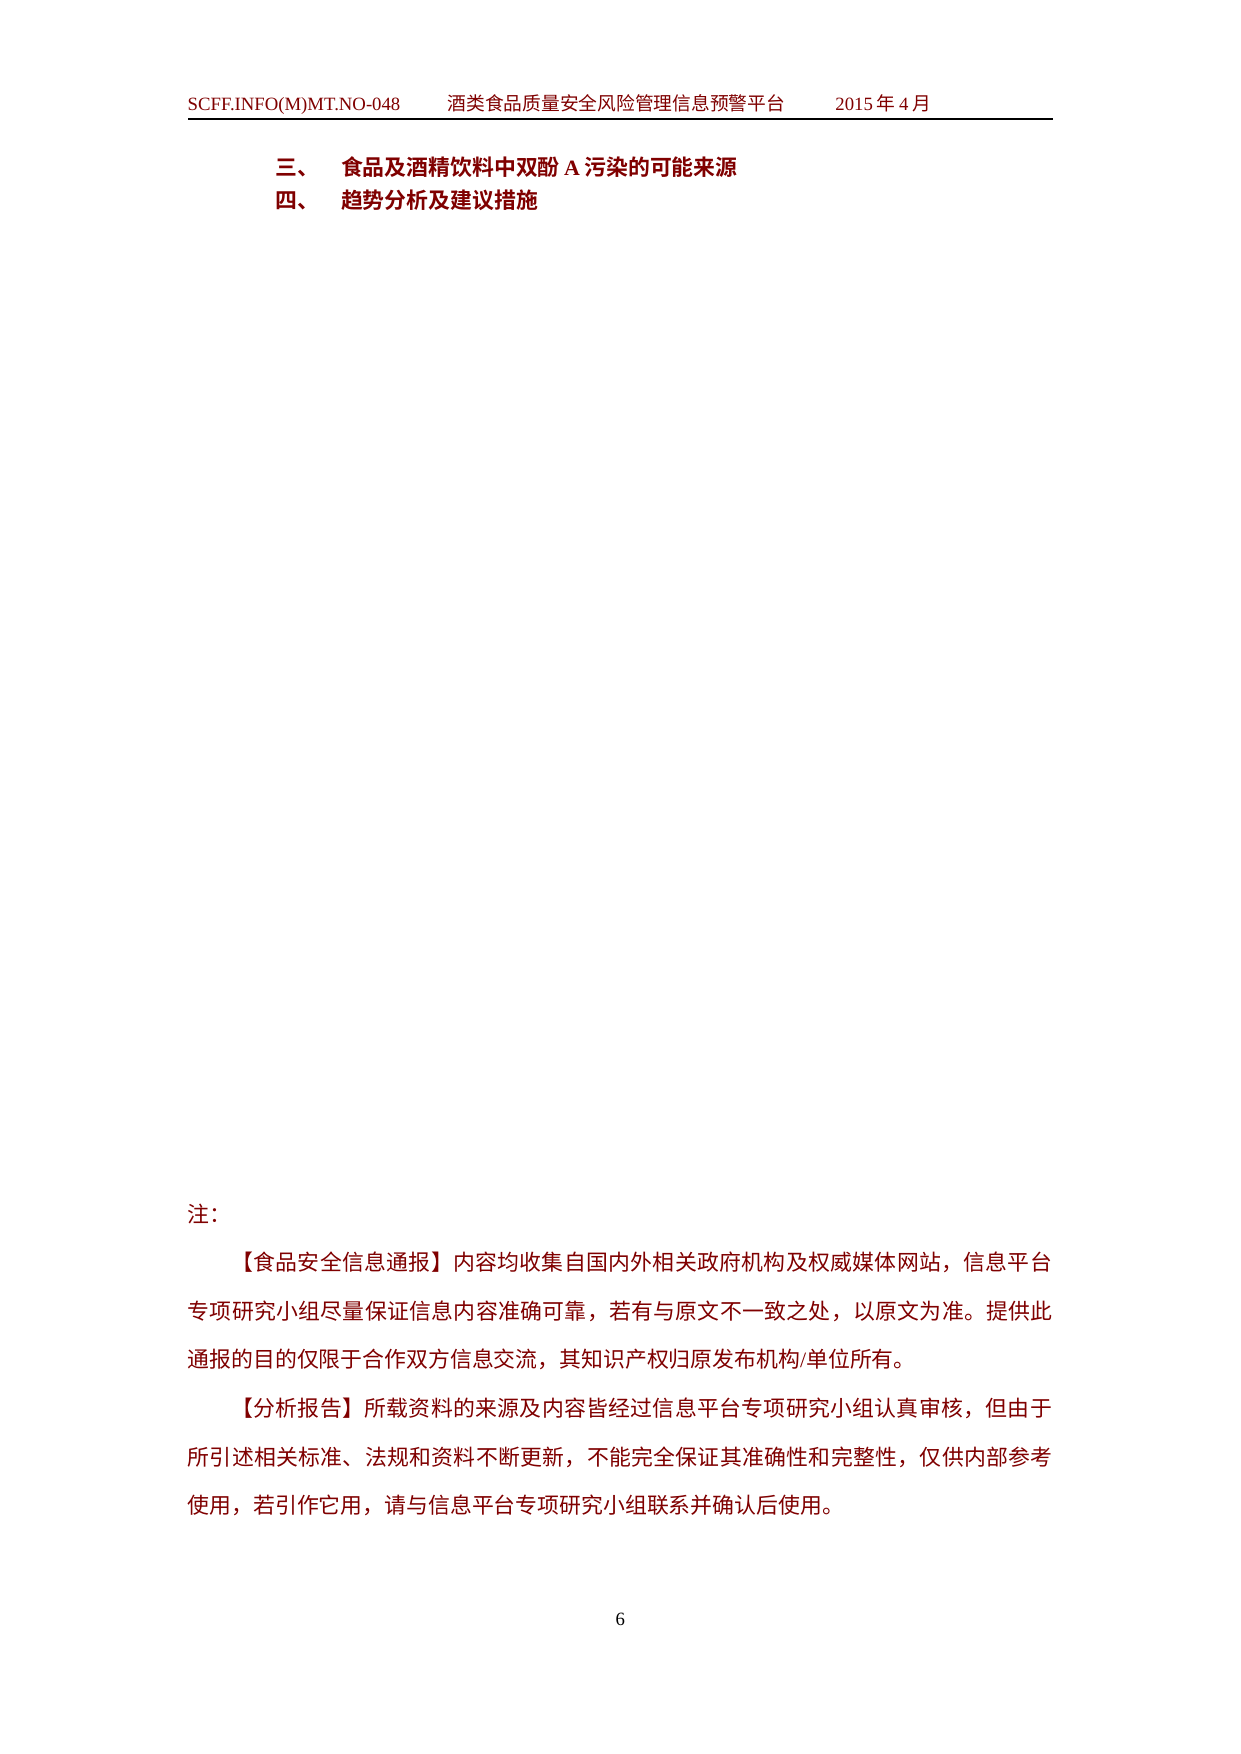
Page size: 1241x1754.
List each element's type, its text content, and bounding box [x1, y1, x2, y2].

text 四、 趋势分析及建议措施 40 [275, 182, 1053, 215]
text 注： [187, 1196, 1053, 1229]
text 【分析报告】所载资料的来源及内容皆经过信息平台专项研究小组认真审核，但由于所引述相关标准、法规和资料不断更新，不能完全保证其准确性和完整性，仅供内部参考使用，若引作它用，请与信息平台专项研究小组联系并确认后使用。 [187, 1390, 1053, 1520]
text 三、 食品及酒精饮料中双酚A污染的可能来源 37 [275, 150, 1053, 182]
text 【食品安全信息通报】内容均收集自国内外相关政府机构及权威媒体网站，信息平台专项研究小组尽量保证信息内容准确可靠，若有与原文不一致之处，以原文为准。提供此通报的目的仅限于合作双方信息交流，其知识产权归原发布机构/单位所有。 [187, 1244, 1053, 1374]
